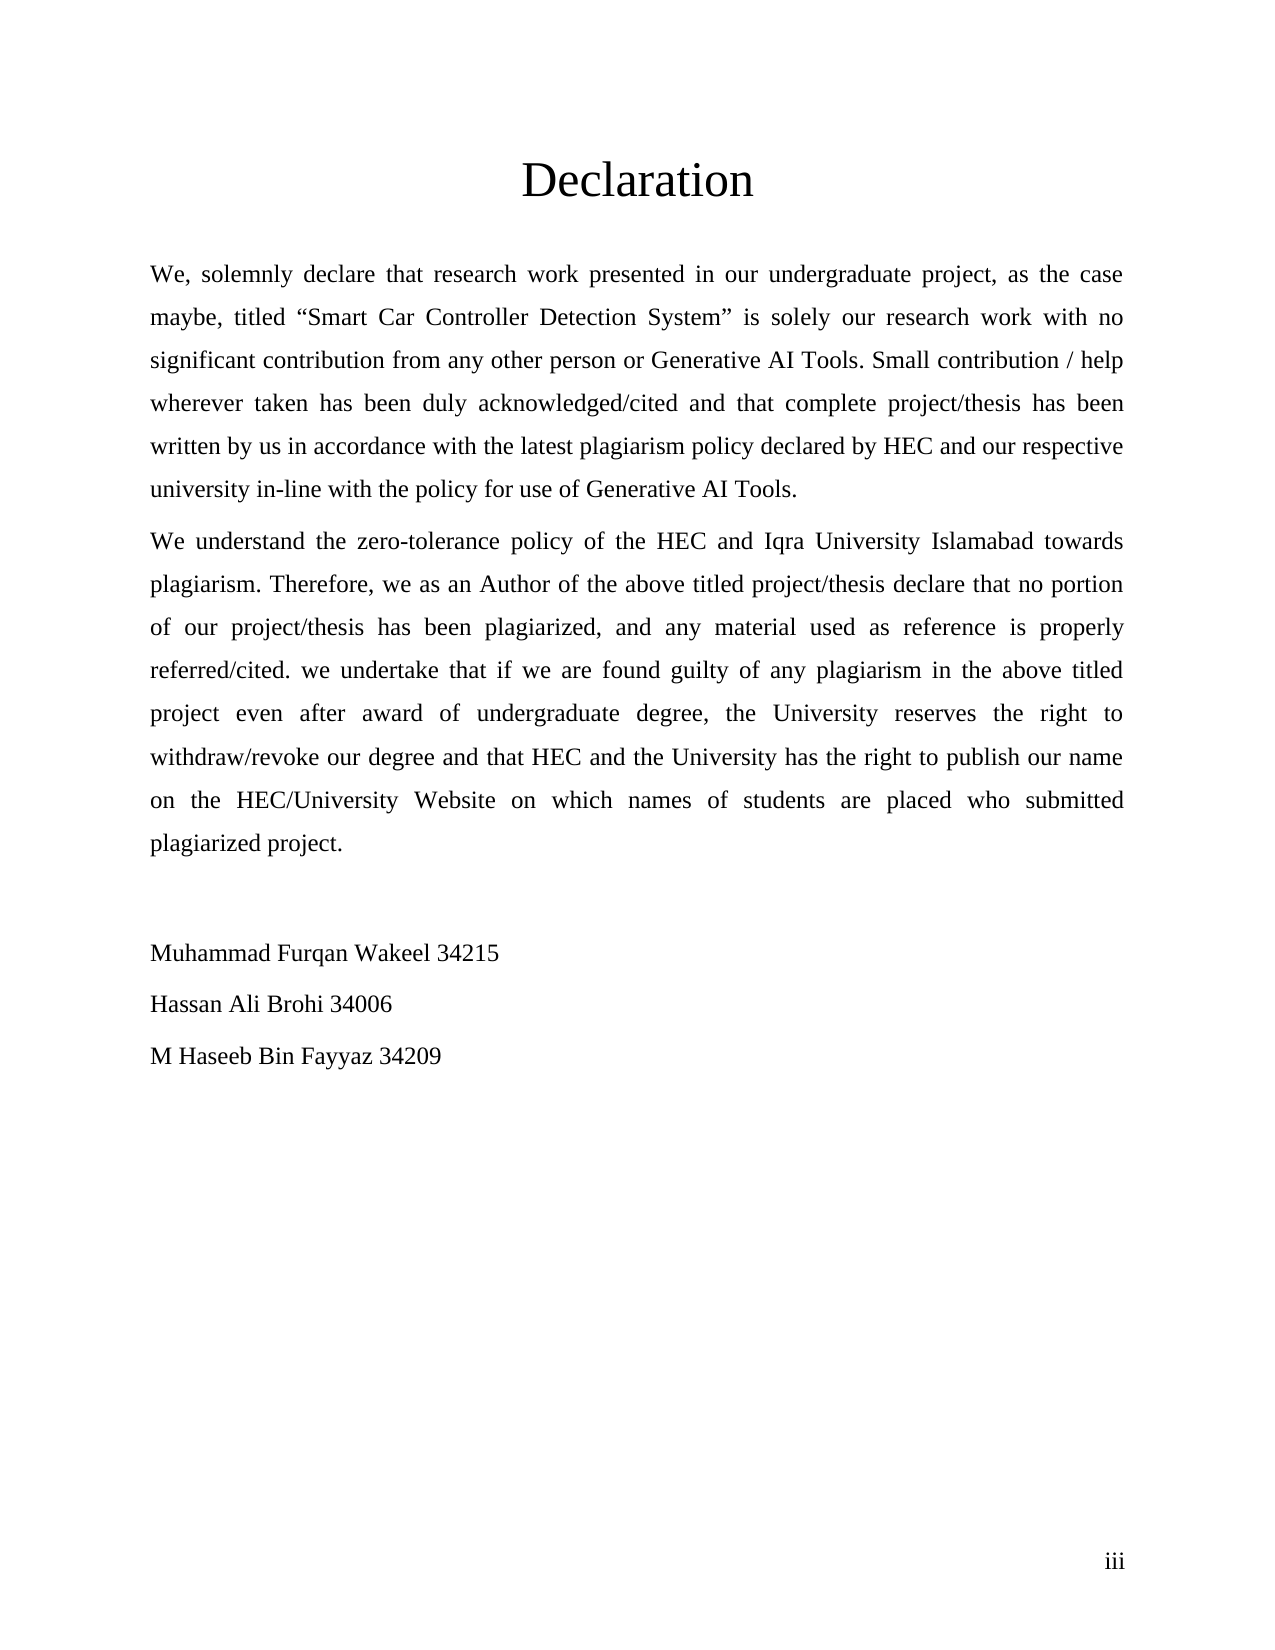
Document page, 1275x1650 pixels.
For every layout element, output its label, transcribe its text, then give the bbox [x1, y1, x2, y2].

text M Haseeb Bin Fayyaz 34209 [150, 1041, 1125, 1070]
subtitle Declaration [150, 150, 1125, 207]
text We, solemnly declare that research work presented in our undergraduate project, as the case maybe, titled “Smart Car Controller Detection System” is solely our research work with no significant contribution from any other person or Generative AI Tools. Small contribution / help wherever taken has been duly acknowledged/cited and that complete project/thesis has been written by us in accordance with the latest plagiarism policy declared by HEC and our respective university in-line with the policy for use of Generative AI Tools. [150, 259, 1125, 503]
text Muhammad Furqan Wakeel 34215 [150, 938, 1125, 967]
text Hassan Ali Brohi 34006 [150, 989, 1125, 1018]
text We understand the zero-tolerance policy of the HEC and Iqra University Islamabad towards plagiarism. Therefore, we as an Author of the above titled project/thesis declare that no portion of our project/thesis has been plagiarized, and any material used as reference is properly referred/cited. we undertake that if we are found guilty of any plagiarism in the above titled project even after award of undergraduate degree, the University reserves the right to withdraw/revoke our degree and that HEC and the University has the right to publish our name on the HEC/University Website on which names of students are placed who submitted plagiarized project. [150, 526, 1125, 857]
